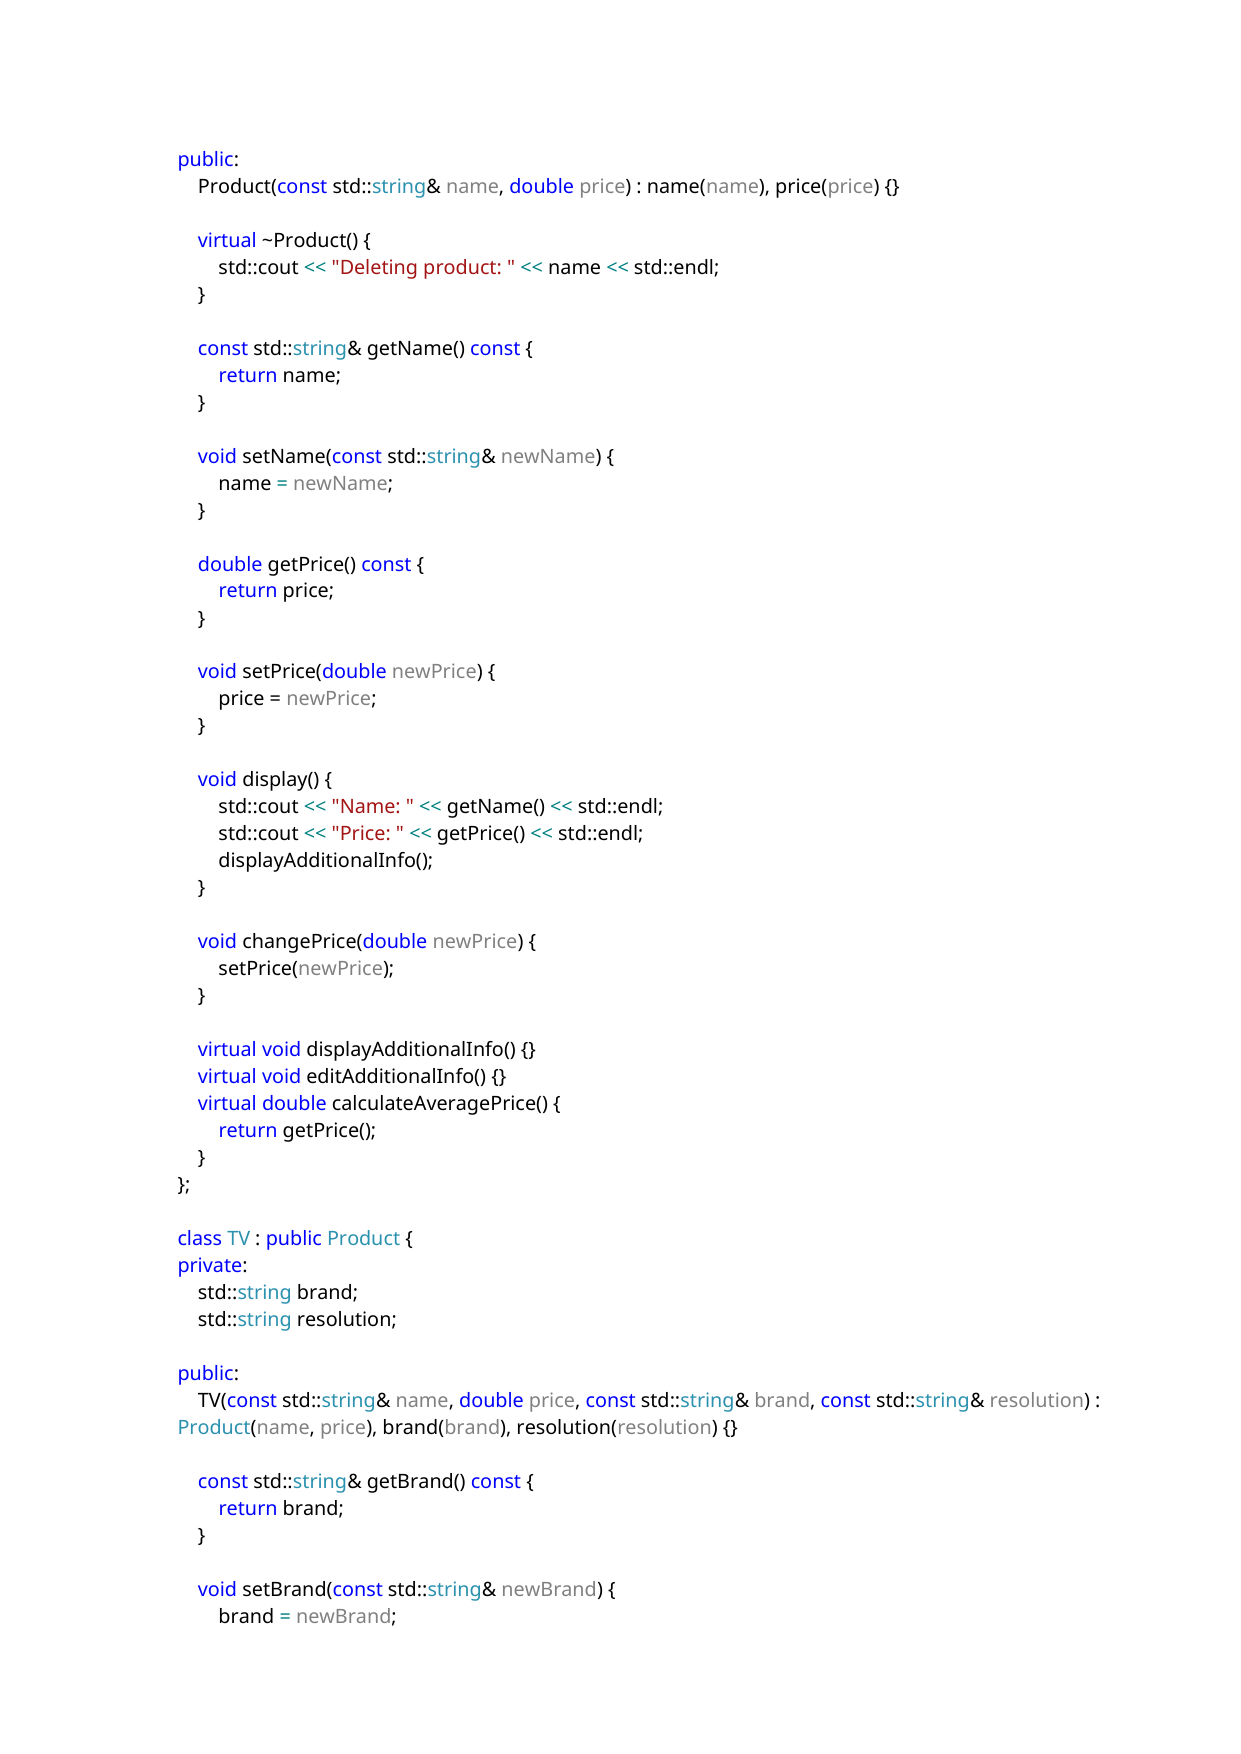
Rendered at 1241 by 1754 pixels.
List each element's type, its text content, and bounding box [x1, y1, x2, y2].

text name = newName; [177, 469, 1152, 496]
text } [177, 496, 1152, 523]
text return price; [177, 577, 1152, 604]
text virtual void displayAdditionalInfo() {} [177, 1035, 1152, 1062]
text std::cout << "Price: " << getPrice() << std::endl; [177, 819, 1152, 847]
text } [177, 280, 1152, 307]
text price = newPrice; [177, 685, 1152, 712]
text Product(const std::string& name, double price) : name(name), price(price) {} [177, 172, 1152, 199]
text virtual ~Product() { [177, 226, 1152, 253]
text } [177, 388, 1152, 415]
text const std::string& getBrand() const { [177, 1467, 1152, 1494]
text } [177, 981, 1152, 1008]
text void setPrice(double newPrice) { [177, 658, 1152, 685]
text void changePrice(double newPrice) { [177, 927, 1152, 954]
text std::cout << "Name: " << getName() << std::endl; [177, 793, 1152, 819]
text TV(const std::string& name, double price, const std::string& brand, const std::string& resolution) : Product(name, price), brand(brand), resolution(resolution) {} [177, 1386, 1152, 1440]
text brand = newBrand; [177, 1602, 1152, 1629]
text } [177, 604, 1152, 631]
text public: [177, 145, 1152, 172]
text }; [177, 1170, 1152, 1197]
text void setName(const std::string& newName) { [177, 442, 1152, 469]
text class TV : public Product { [177, 1224, 1152, 1251]
text virtual double calculateAveragePrice() { [177, 1089, 1152, 1116]
text } [177, 712, 1152, 739]
text public: [177, 1359, 1152, 1386]
text setPrice(newPrice); [177, 954, 1152, 981]
text virtual void editAdditionalInfo() {} [177, 1062, 1152, 1089]
text return name; [177, 361, 1152, 388]
text return getPrice(); [177, 1116, 1152, 1143]
text void display() { [177, 766, 1152, 793]
text displayAdditionalInfo(); [177, 847, 1152, 873]
text } [177, 873, 1152, 901]
text return brand; [177, 1494, 1152, 1521]
text } [177, 1143, 1152, 1170]
text std::string resolution; [177, 1305, 1152, 1332]
text } [177, 1521, 1152, 1548]
text std::string brand; [177, 1278, 1152, 1305]
text const std::string& getName() const { [177, 334, 1152, 361]
text void setBrand(const std::string& newBrand) { [177, 1575, 1152, 1602]
text std::cout << "Deleting product: " << name << std::endl; [177, 253, 1152, 280]
text private: [177, 1251, 1152, 1278]
text double getPrice() const { [177, 550, 1152, 577]
